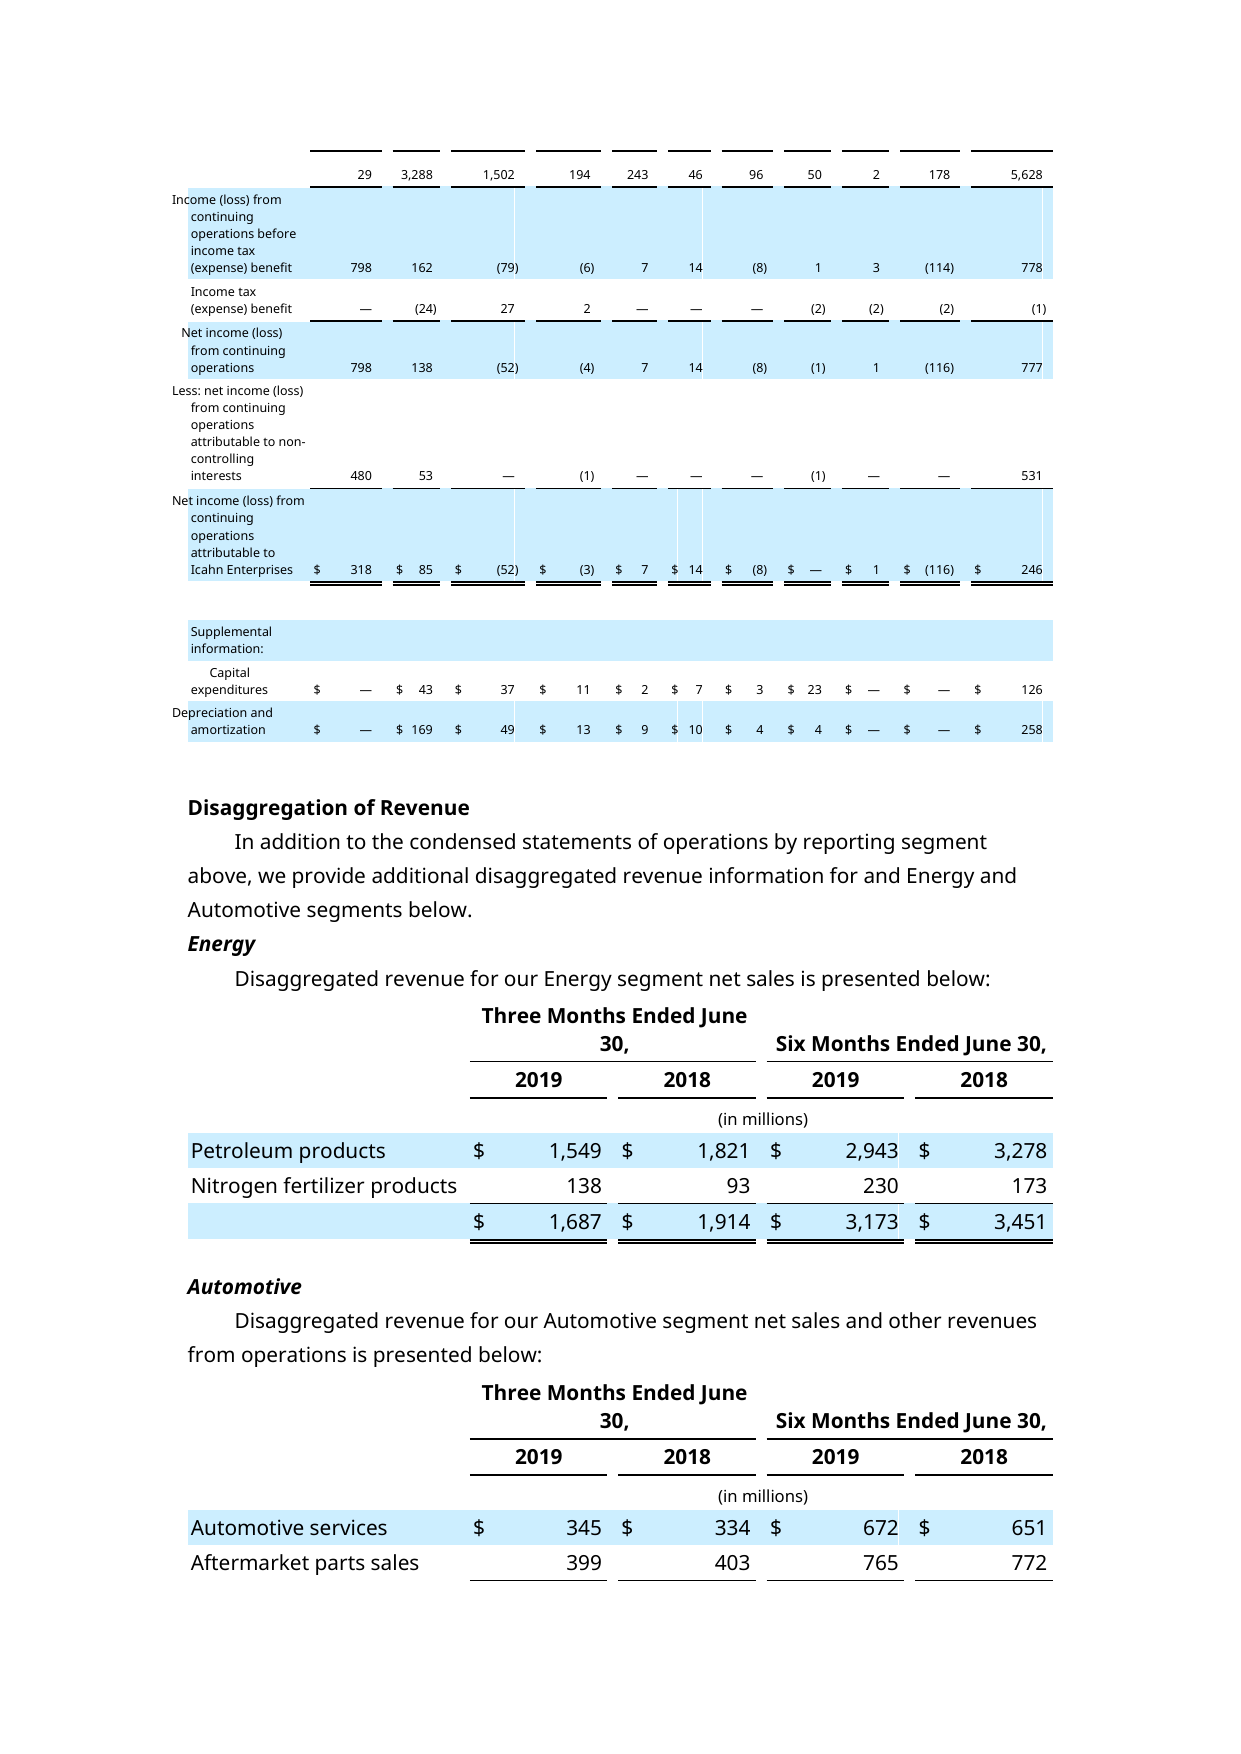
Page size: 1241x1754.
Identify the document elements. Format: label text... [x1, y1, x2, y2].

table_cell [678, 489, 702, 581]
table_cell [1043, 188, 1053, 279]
text Disaggregation of Revenue [187, 793, 1053, 822]
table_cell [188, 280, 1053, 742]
text Energy [187, 929, 1053, 958]
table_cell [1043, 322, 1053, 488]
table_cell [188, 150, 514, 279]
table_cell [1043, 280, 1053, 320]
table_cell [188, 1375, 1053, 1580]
text Disaggregated revenue for our Automotive segment net sales and other revenues from operations is presented below: [187, 1307, 1053, 1369]
text Disaggregated revenue for our Energy segment net sales is presented below: [187, 964, 1053, 992]
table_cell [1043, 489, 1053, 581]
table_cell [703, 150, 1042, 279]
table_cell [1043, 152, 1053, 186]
text In addition to the condensed statements of operations by reporting segment above, we provide additional disaggregated revenue information for and Energy and Automotive segments below. [187, 827, 1053, 924]
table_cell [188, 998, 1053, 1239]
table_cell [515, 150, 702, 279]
text Automotive [187, 1272, 1053, 1301]
